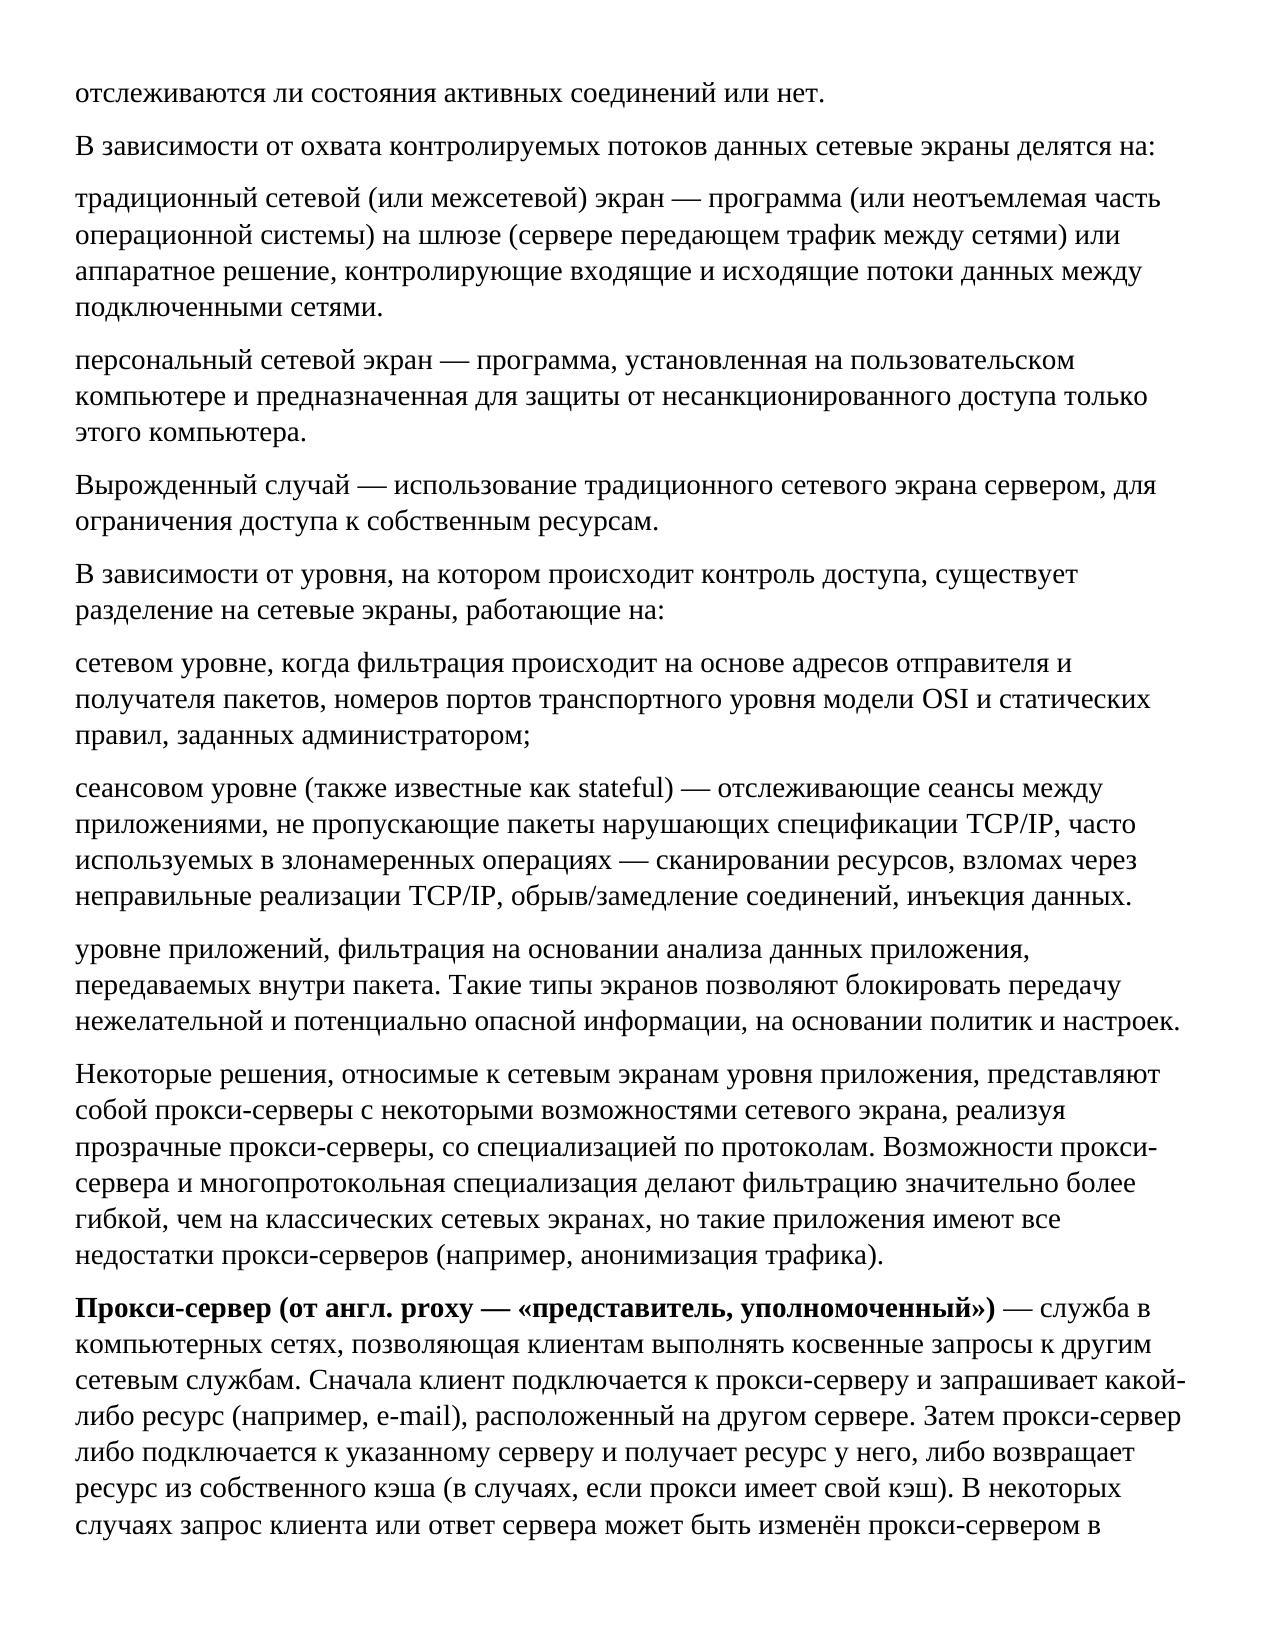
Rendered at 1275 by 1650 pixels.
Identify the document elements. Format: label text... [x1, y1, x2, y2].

text Вырожденный случай — использование традиционного сетевого экрана сервером, для ограничения доступа к собственным ресурсам. [75, 467, 1200, 537]
text В зависимости от уровня, на котором происходит контроль доступа, существует разделение на сетевые экраны, работающие на: [75, 556, 1200, 626]
text В зависимости от охвата контролируемых потоков данных сетевые экраны делятся на: [75, 128, 1200, 161]
text уровне приложений, фильтрация на основании анализа данных приложения, передаваемых внутри пакета. Такие типы экранов позволяют блокировать передачу нежелательной и потенциально опасной информации, на основании политик и настроек. [75, 931, 1200, 1037]
text традиционный сетевой (или межсетевой) экран — программа (или неотъемлемая часть операционной системы) на шлюзе (сервере передающем трафик между сетями) или аппаратное решение, контролирующие входящие и исходящие потоки данных между подключенными сетями. [75, 181, 1200, 323]
text сеансовом уровне (также известные как stateful) — отслеживающие сеансы между приложениями, не пропускающие пакеты нарушающих спецификации TCP/IP, часто используемых в злонамеренных операциях — сканировании ресурсов, взломах через неправильные реализации TCP/IP, обрыв/замедление соединений, инъекция данных. [75, 770, 1200, 912]
text отслеживаются ли состояния активных соединений или нет. [75, 75, 1200, 108]
text Некоторые решения, относимые к сетевым экранам уровня приложения, представляют собой прокси-серверы с некоторыми возможностями сетевого экрана, реализуя прозрачные прокси-серверы, со специализацией по протоколам. Возможности прокси-сервера и многопротокольная специализация делают фильтрацию значительно более гибкой, чем на классических сетевых экранах, но такие приложения имеют все недостатки прокси-серверов (например, анонимизация трафика). [75, 1056, 1200, 1271]
text персональный сетевой экран — программа, установленная на пользовательском компьютере и предназначенная для защиты от несанкционированного доступа только этого компьютера. [75, 342, 1200, 448]
text сетевом уровне, когда фильтрация происходит на основе адресов отправителя и получателя пакетов, номеров портов транспортного уровня модели OSI и статических правил, заданных администратором; [75, 645, 1200, 751]
